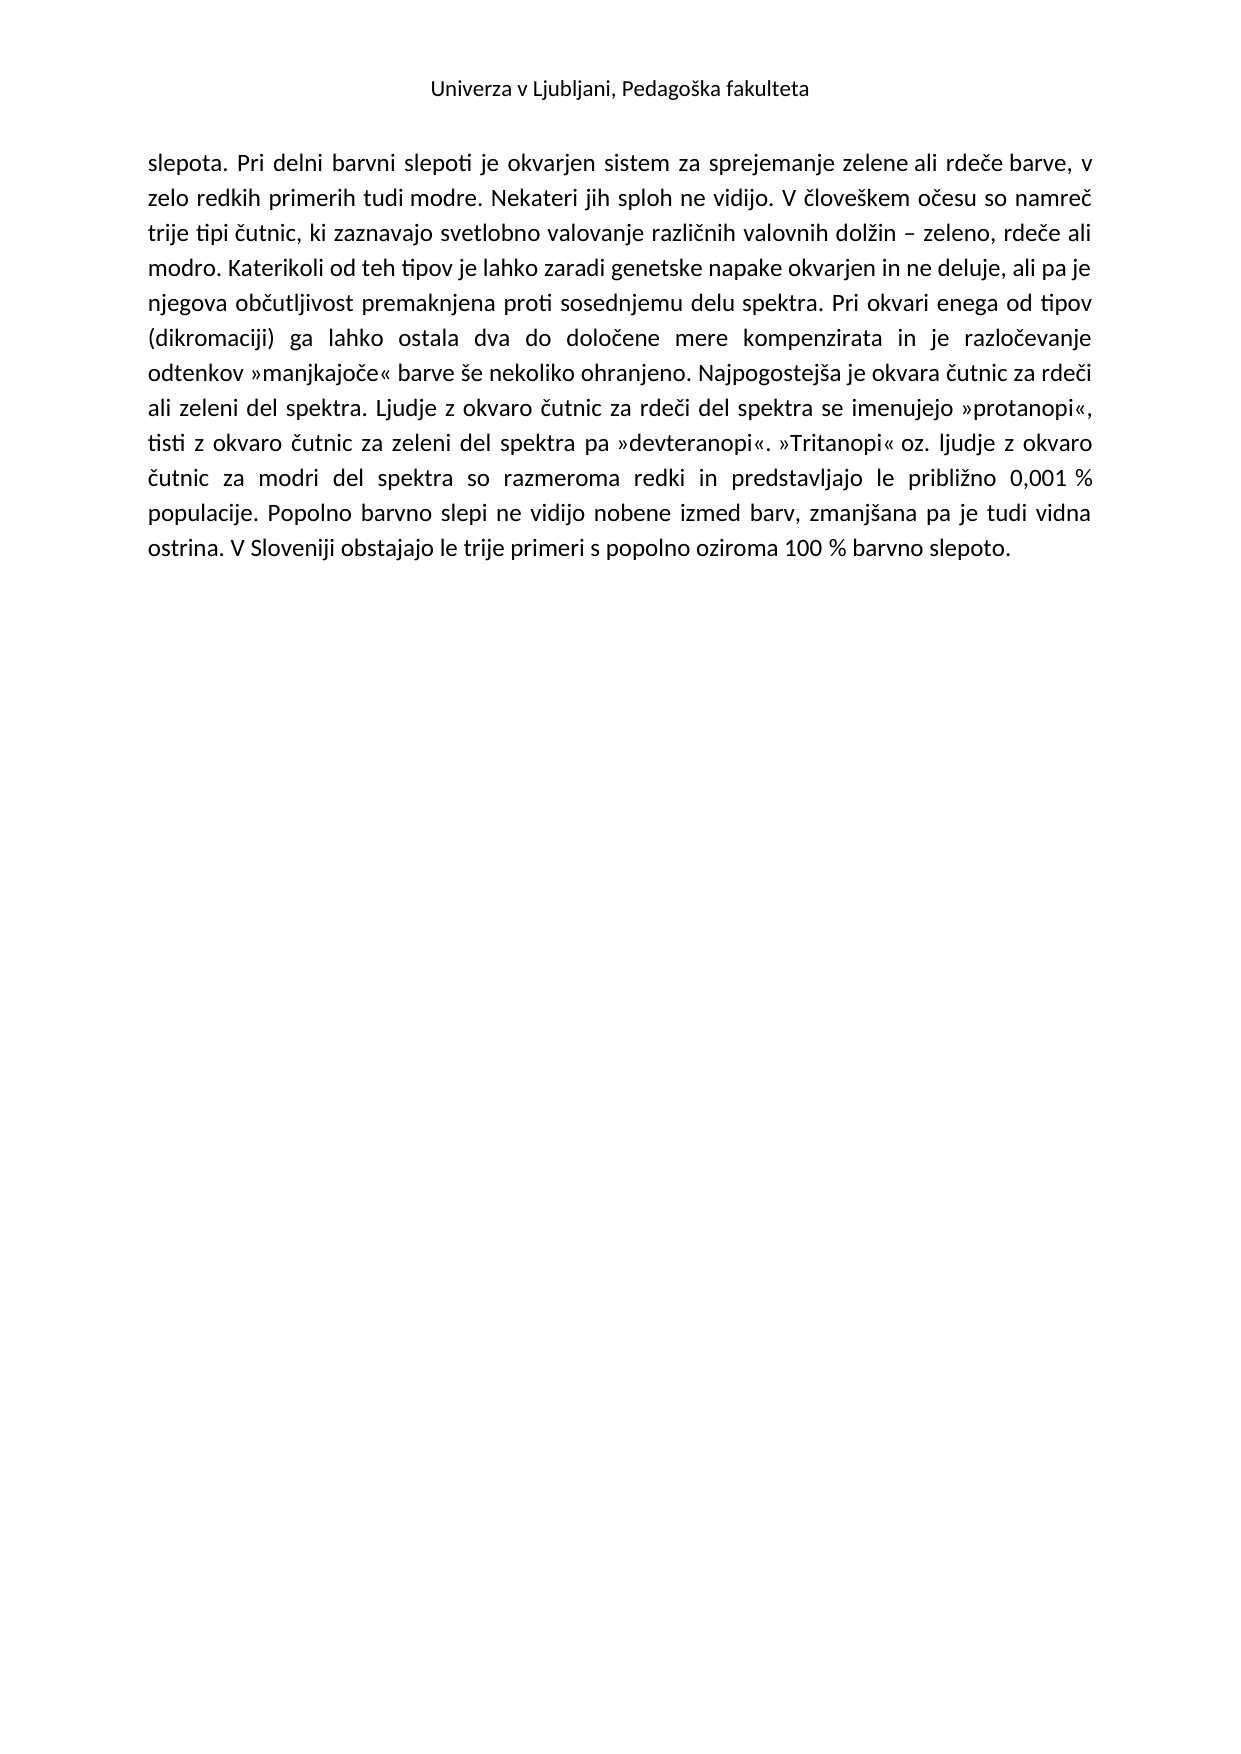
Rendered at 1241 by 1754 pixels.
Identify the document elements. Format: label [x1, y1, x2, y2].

text [148, 148, 1093, 563]
